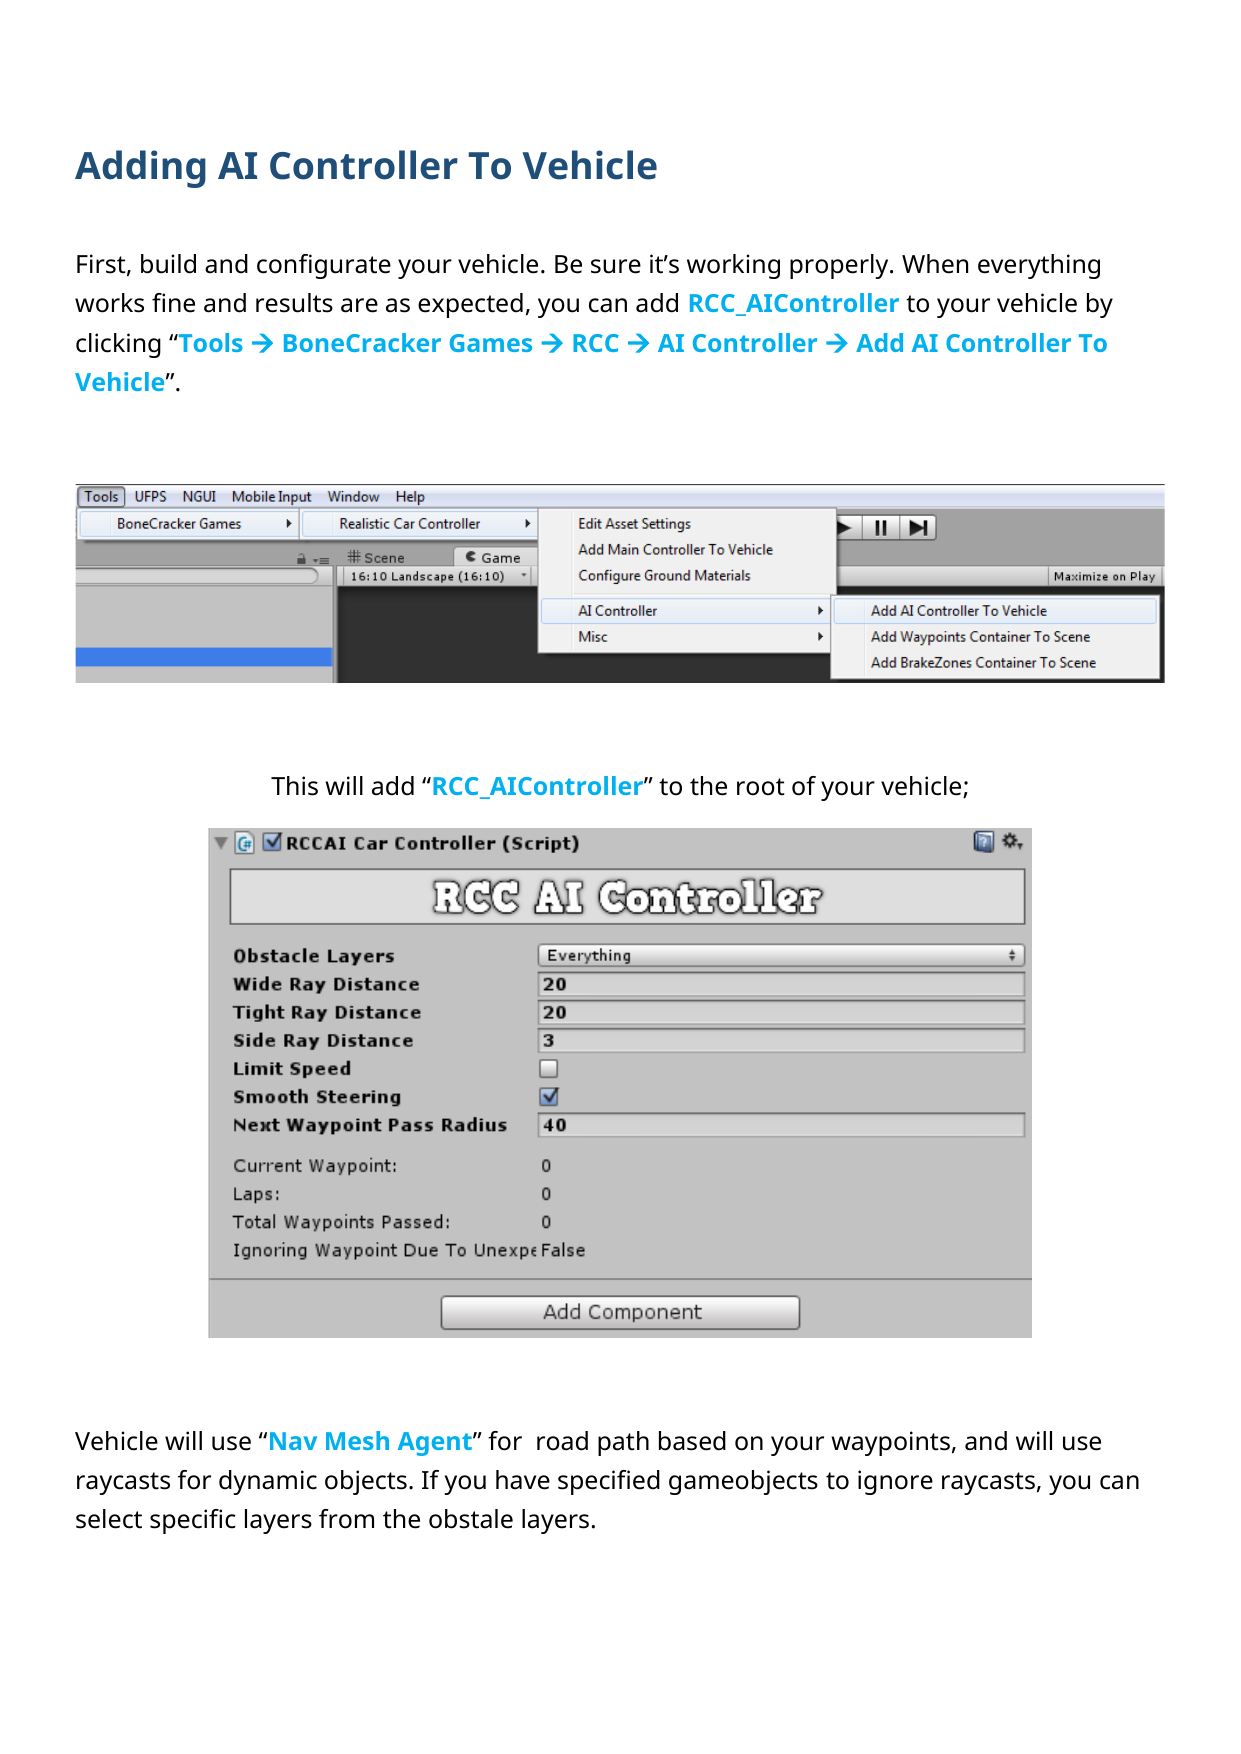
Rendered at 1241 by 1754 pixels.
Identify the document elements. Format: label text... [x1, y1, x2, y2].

text First, build and configurate your vehicle. Be sure it’s working properly. When everything works fine and results are as expected, you can add RCC_AIController to your vehicle by clicking “Tools BoneCracker Games RCC AI Controller Add AI Controller To Vehicle”. [75, 247, 1165, 398]
text Vehicle will use “Nav Mesh Agent” for road path based on your waypoints, and will use raycasts for dynamic objects. If you have specified gameobjects to ignore raycasts, you can select specific layers from the obstale layers. [75, 1423, 1165, 1536]
picture [75, 484, 1165, 683]
text This will add “RCC_AIController” to the root of your vehicle; [75, 768, 1165, 802]
picture [208, 828, 1032, 1338]
subtitle Adding AI Controller To Vehicle [75, 139, 1165, 190]
